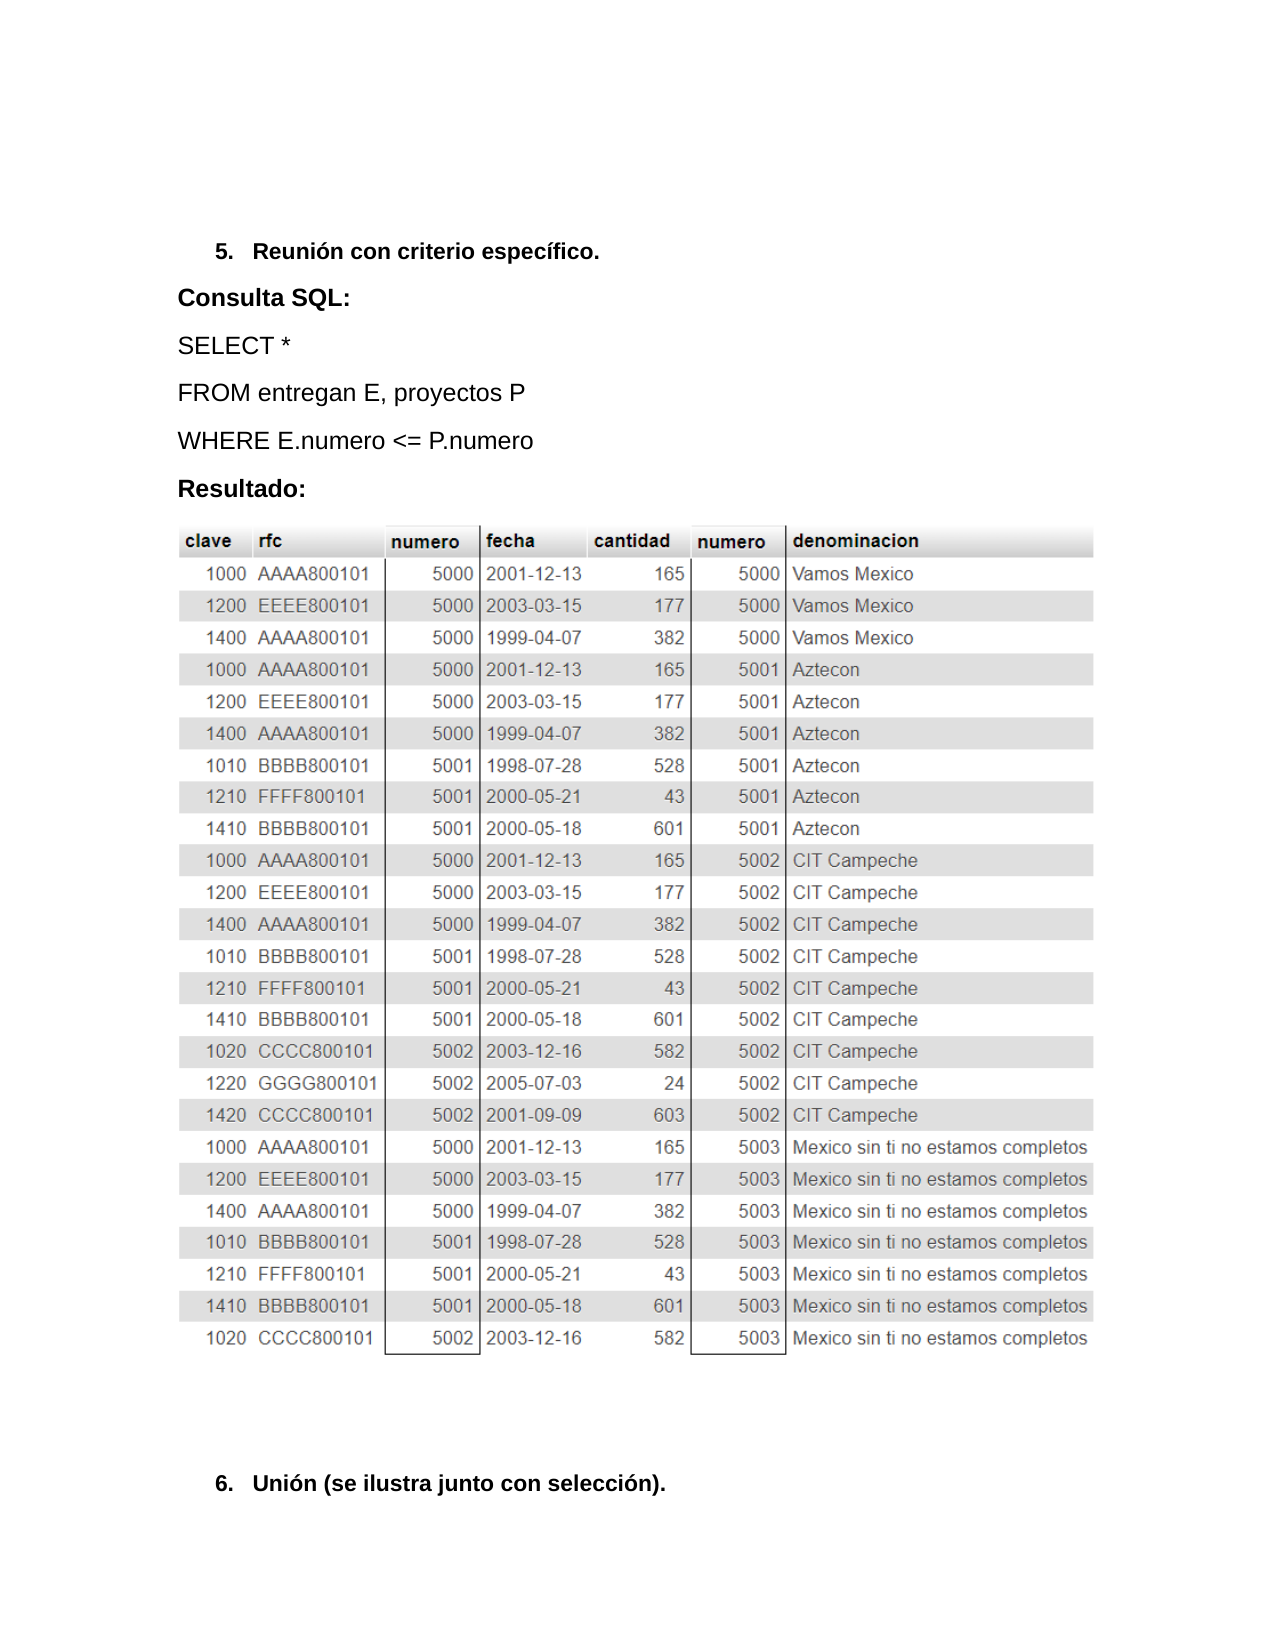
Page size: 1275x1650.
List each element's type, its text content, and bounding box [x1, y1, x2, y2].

text Resultado: [177, 474, 1098, 502]
text SELECT * [177, 331, 1098, 359]
text WHERE E.numero <= P.numero [177, 426, 1098, 455]
list Reunión con criterio específico. [215, 238, 1098, 264]
picture [177, 521, 1098, 1356]
text Consulta SQL: [177, 283, 1098, 312]
text FROM entregan E, proyectos P [177, 378, 1098, 407]
list Unión (se ilustra junto con selección). [215, 1470, 1098, 1496]
